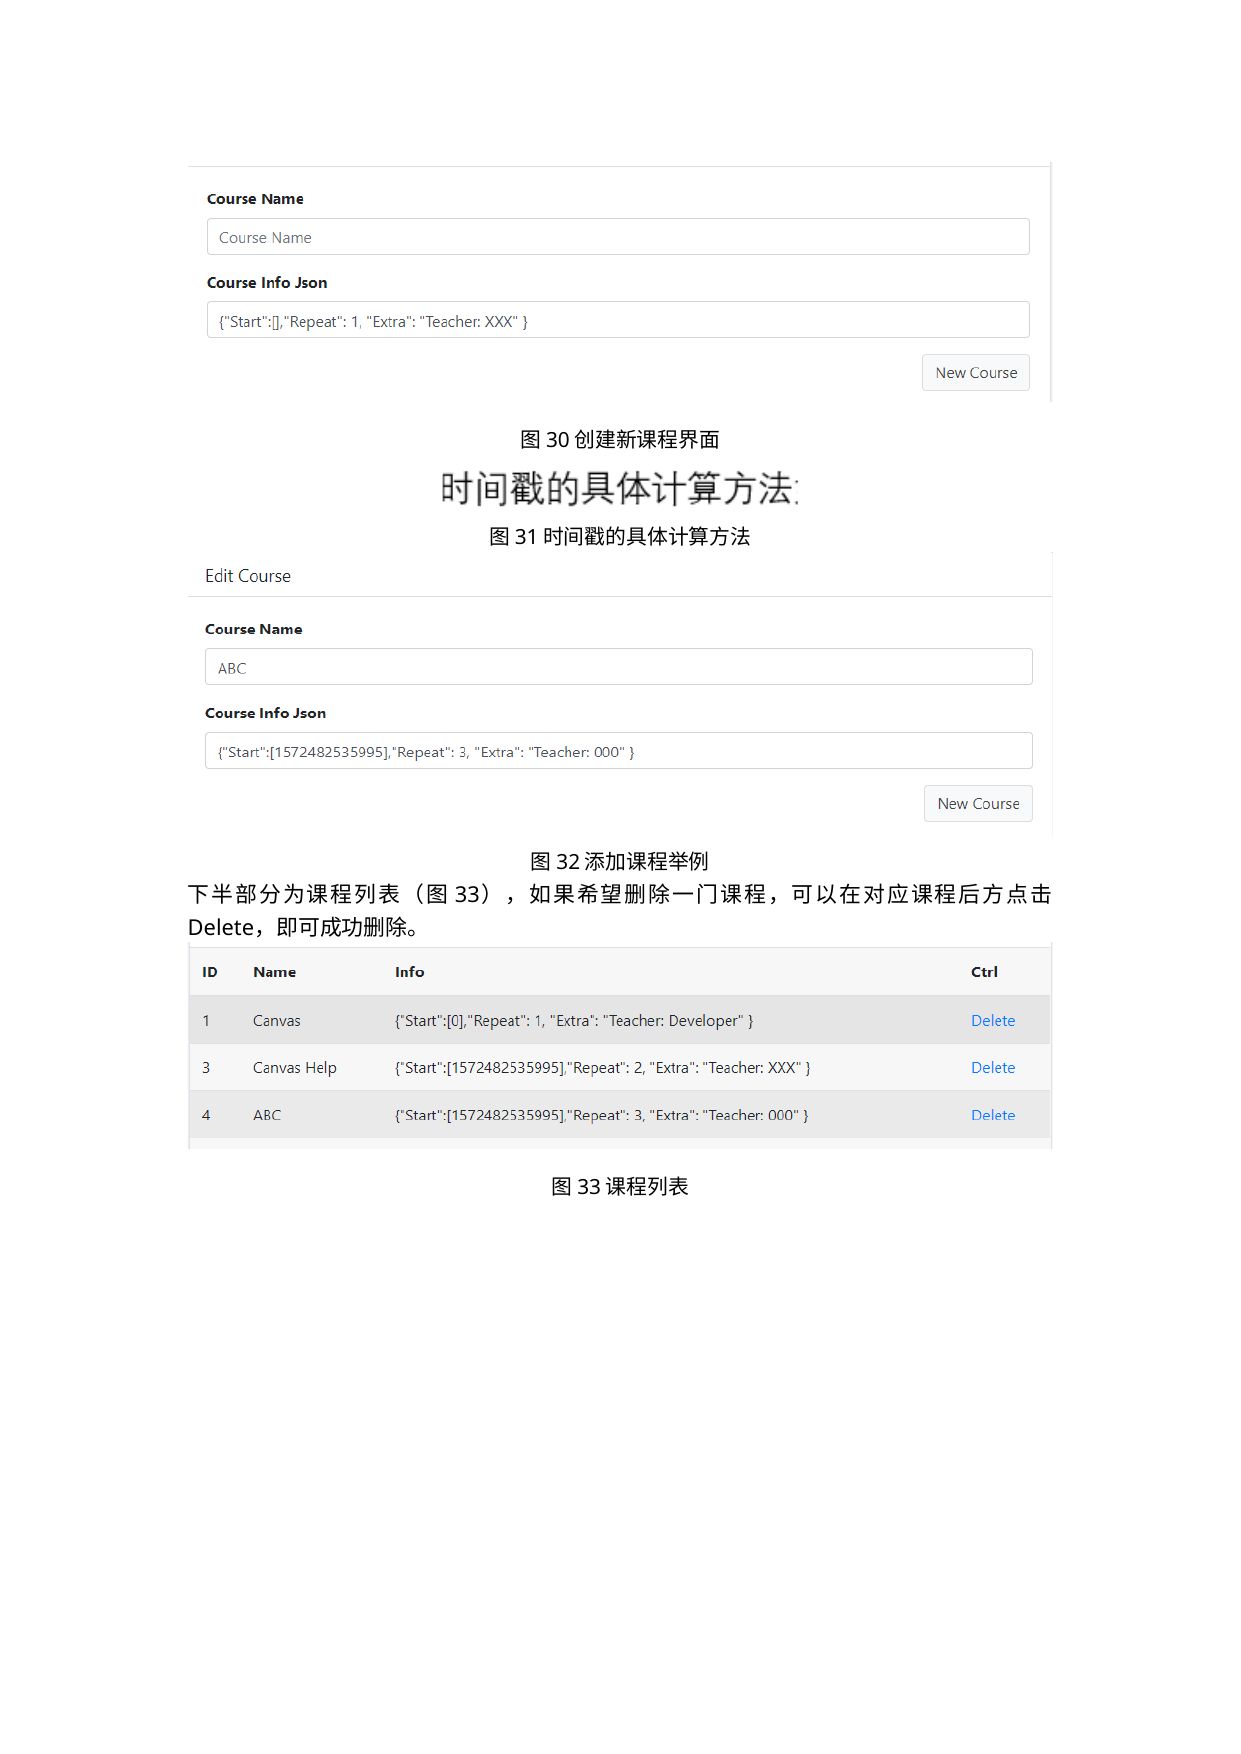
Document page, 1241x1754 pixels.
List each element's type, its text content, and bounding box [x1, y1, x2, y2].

picture [442, 454, 798, 519]
text 图 30 创建新课程界面 [187, 422, 1053, 454]
text 图 33 课程列表 [187, 1169, 1053, 1202]
text 图 32 添加课程举例 [187, 844, 1053, 877]
picture [187, 552, 1053, 837]
picture [187, 162, 1053, 402]
text 图 31 时间戳的具体计算方法 [187, 519, 1053, 552]
picture [187, 942, 1053, 1149]
text 下半部分为课程列表（图33），如果希望删除一门课程，可以在对应课程后方点击Delete，即可成功删除。 [187, 877, 1053, 942]
